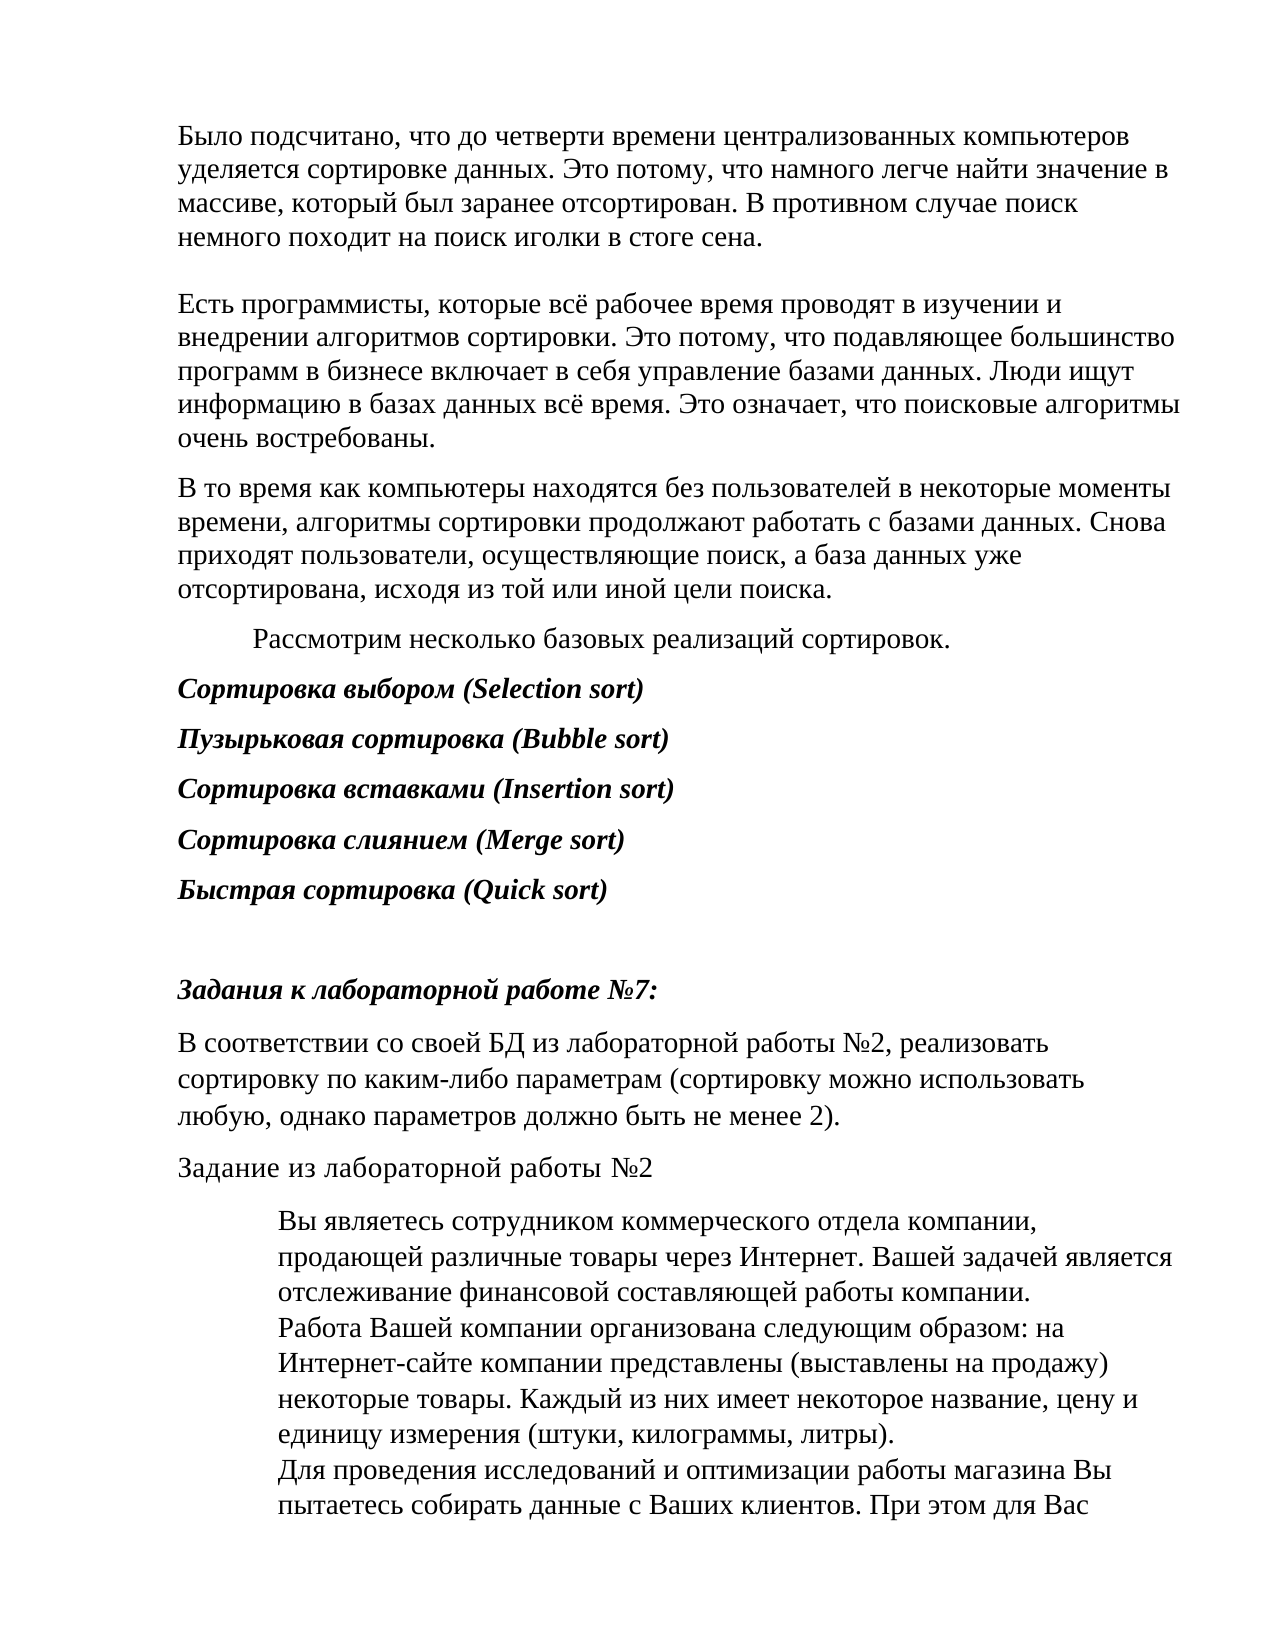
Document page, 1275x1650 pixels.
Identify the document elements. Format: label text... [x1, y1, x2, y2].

text Было подсчитано, что до четверти времени централизованных компьютеров уделяется сортировке данных. Это потому, что намного легче найти значение в массиве, который был заранее отсортирован. В противном случае поиск немного походит на поиск иголки в стоге сена. Есть программисты, которые всё рабочее время проводят в изучении и внедрении алгоритмов сортировки. Это потому, что подавляющее большинство программ в бизнесе включает в себя управление базами данных. Люди ищут информацию в базах данных всё время. Это означает, что поисковые алгоритмы очень востребованы. [177, 118, 1186, 453]
text Быстрая сортировка (Quick sort) [177, 872, 1186, 906]
text В то время как компьютеры находятся без пользователей в некоторые моменты времени, алгоритмы сортировки продолжают работать с базами данных. Снова приходят пользователи, осуществляющие поиск, а база данных уже отсортирована, исходя из той или иной цели поиска. [177, 470, 1186, 604]
text Сортировка выбором (Selection sort) [177, 671, 1186, 705]
text В соответствии со своей БД из лабораторной работы №2, реализовать сортировку по каким-либо параметрам (сортировку можно использовать любую, однако параметров должно быть не менее 2). [177, 1025, 1186, 1131]
text Рассмотрим несколько базовых реализаций сортировок. [177, 621, 1186, 654]
text Задания к лабораторной работе №7: [177, 972, 1186, 1006]
text Задание из лабораторной работы №2 [177, 1150, 1186, 1184]
text Сортировка слиянием (Merge sort) [177, 822, 1186, 855]
text Сортировка вставками (Insertion sort) [177, 772, 1186, 805]
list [278, 1203, 1186, 1521]
text Пузырьковая сортировка (Bubble sort) [177, 721, 1186, 755]
